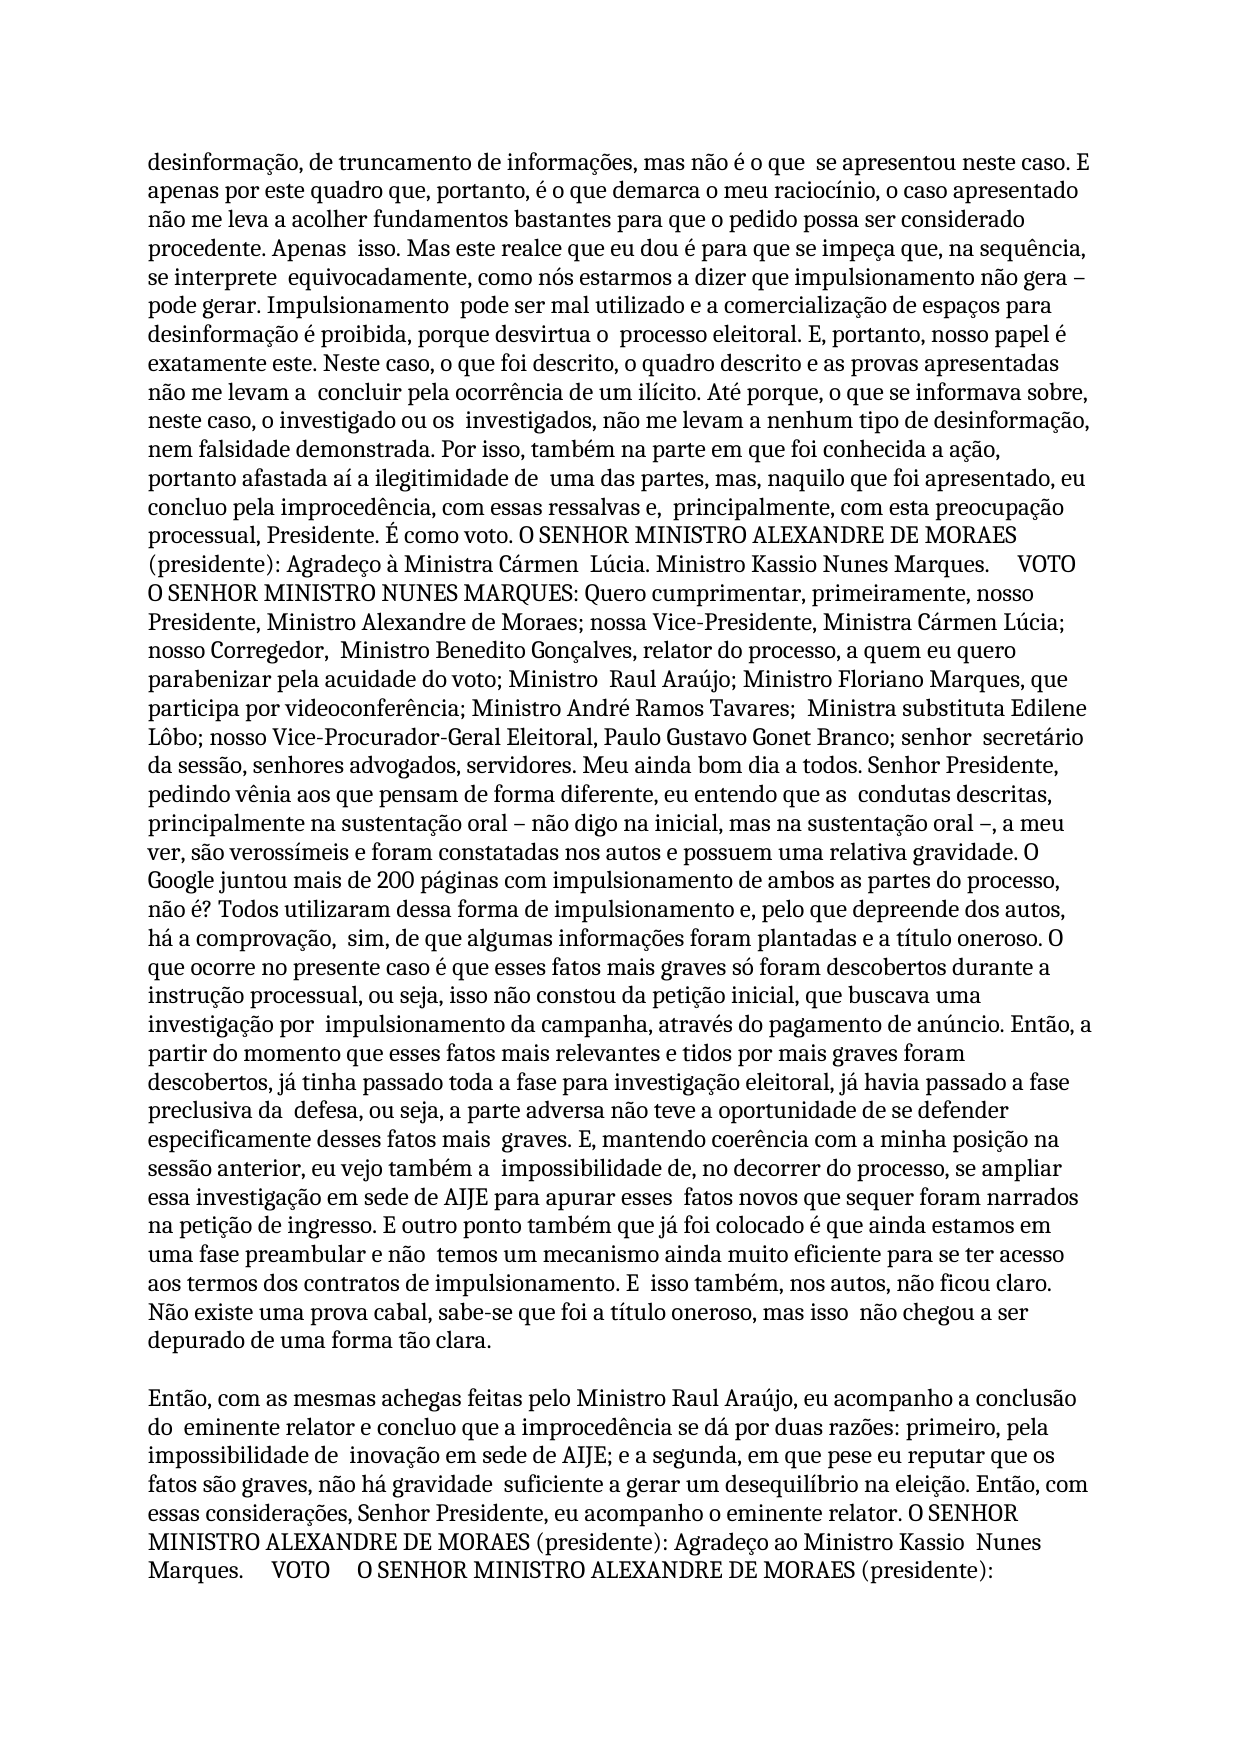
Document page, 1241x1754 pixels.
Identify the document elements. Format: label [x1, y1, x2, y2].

text [148, 1384, 1093, 1585]
text [148, 148, 1093, 1355]
